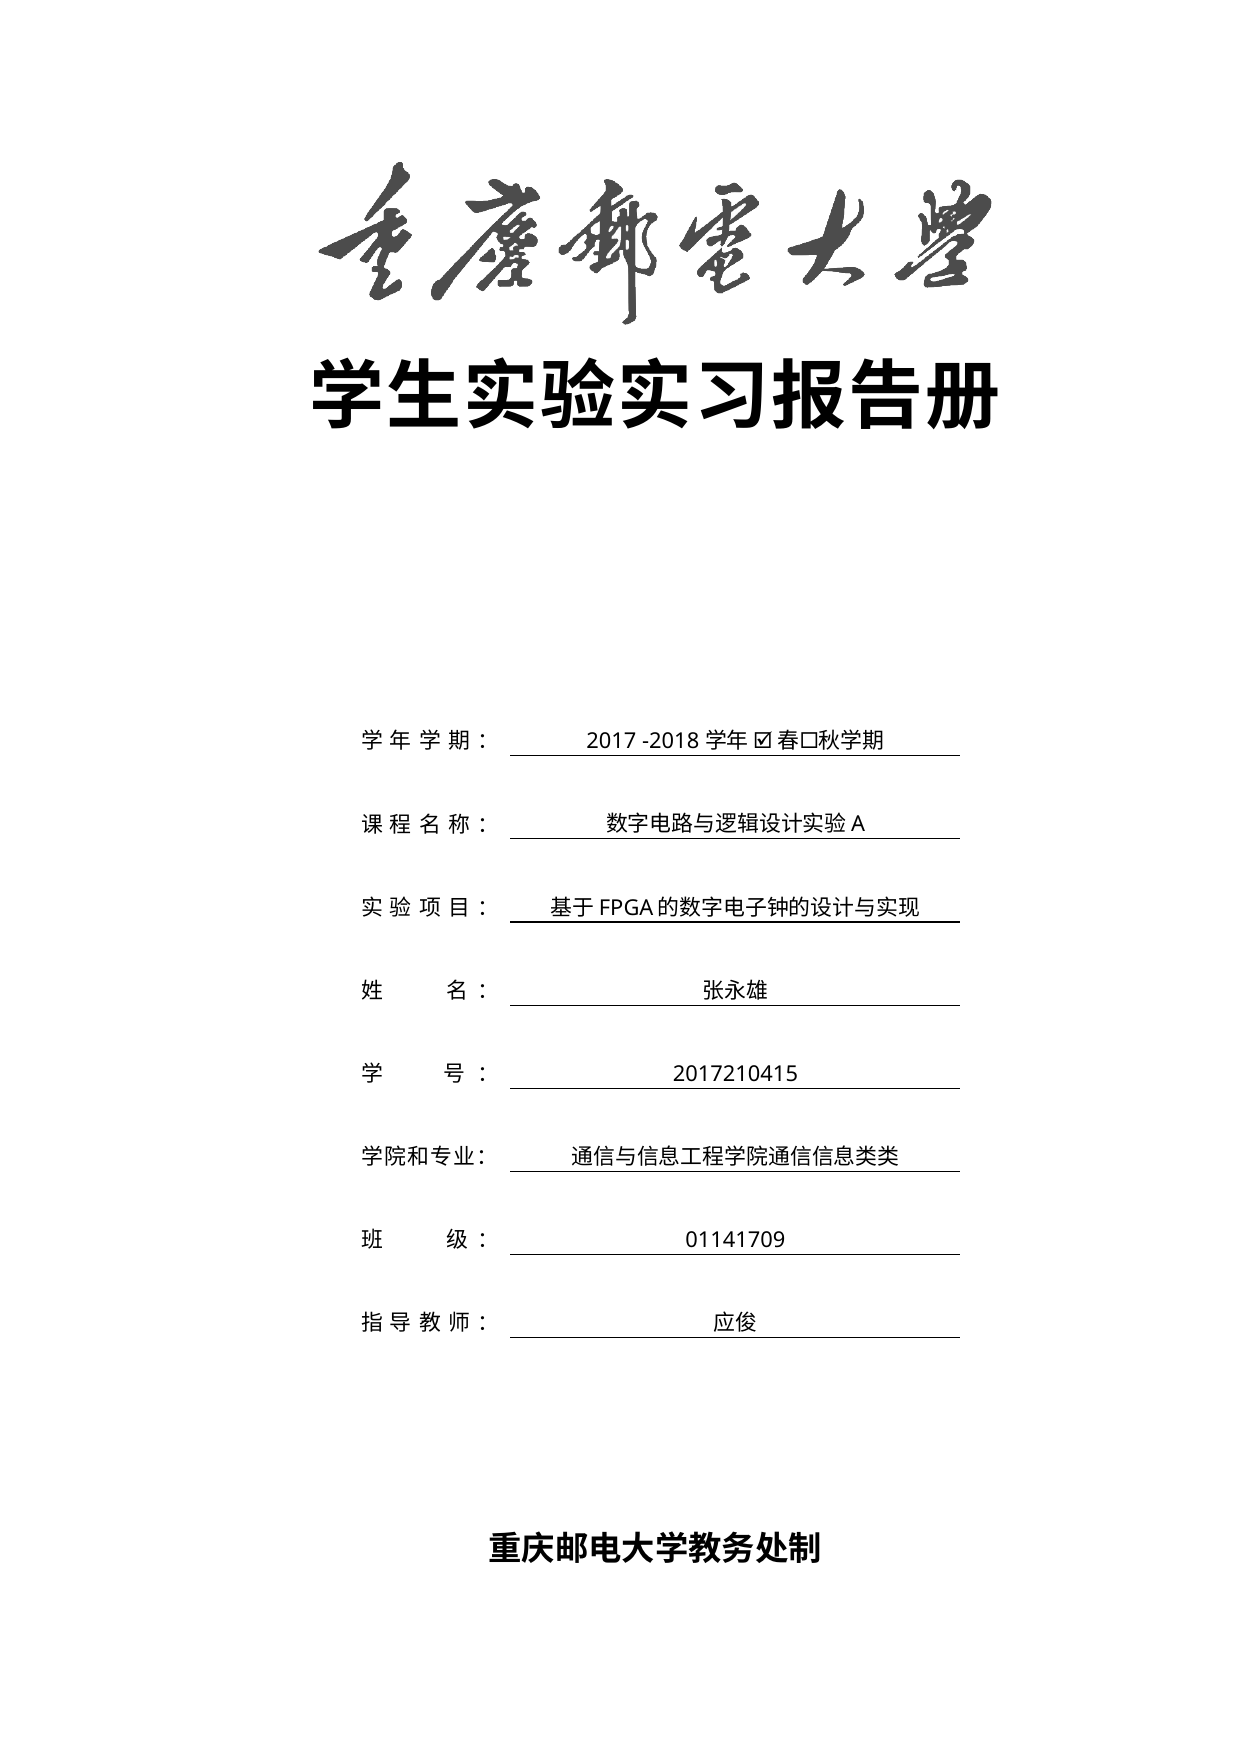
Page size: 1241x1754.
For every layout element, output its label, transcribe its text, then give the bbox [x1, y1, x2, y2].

table_cell 01141709 [510, 1172, 960, 1254]
table_cell 姓 名： [350, 921, 510, 1004]
table_cell 应俊 [510, 1255, 960, 1337]
table_cell 指导教师： [350, 1254, 510, 1337]
table_cell 学 号： [350, 1005, 510, 1088]
text 学生实验实习报告册 [187, 324, 1122, 454]
text 重庆邮电大学教务处制 [187, 1513, 1122, 1578]
table_cell 班 级： [350, 1171, 510, 1254]
table_cell 通信与信息工程学院通信信息类类 [510, 1089, 960, 1171]
table_cell 张永雄 [510, 923, 960, 1004]
table_cell 课程名称： [350, 755, 510, 838]
table_cell 基于FPGA的数字电子钟的设计与实现 [510, 839, 960, 921]
table_cell 学院和专业： [350, 1088, 510, 1171]
table_header 学年学期： [350, 672, 510, 755]
table_cell 实验项目： [350, 838, 510, 921]
table_header 2017 -2018 学年春秋学期 [510, 672, 960, 755]
table_cell 2017210415 [510, 1006, 960, 1088]
table_cell 数字电路与逻辑设计实验A [510, 756, 960, 838]
